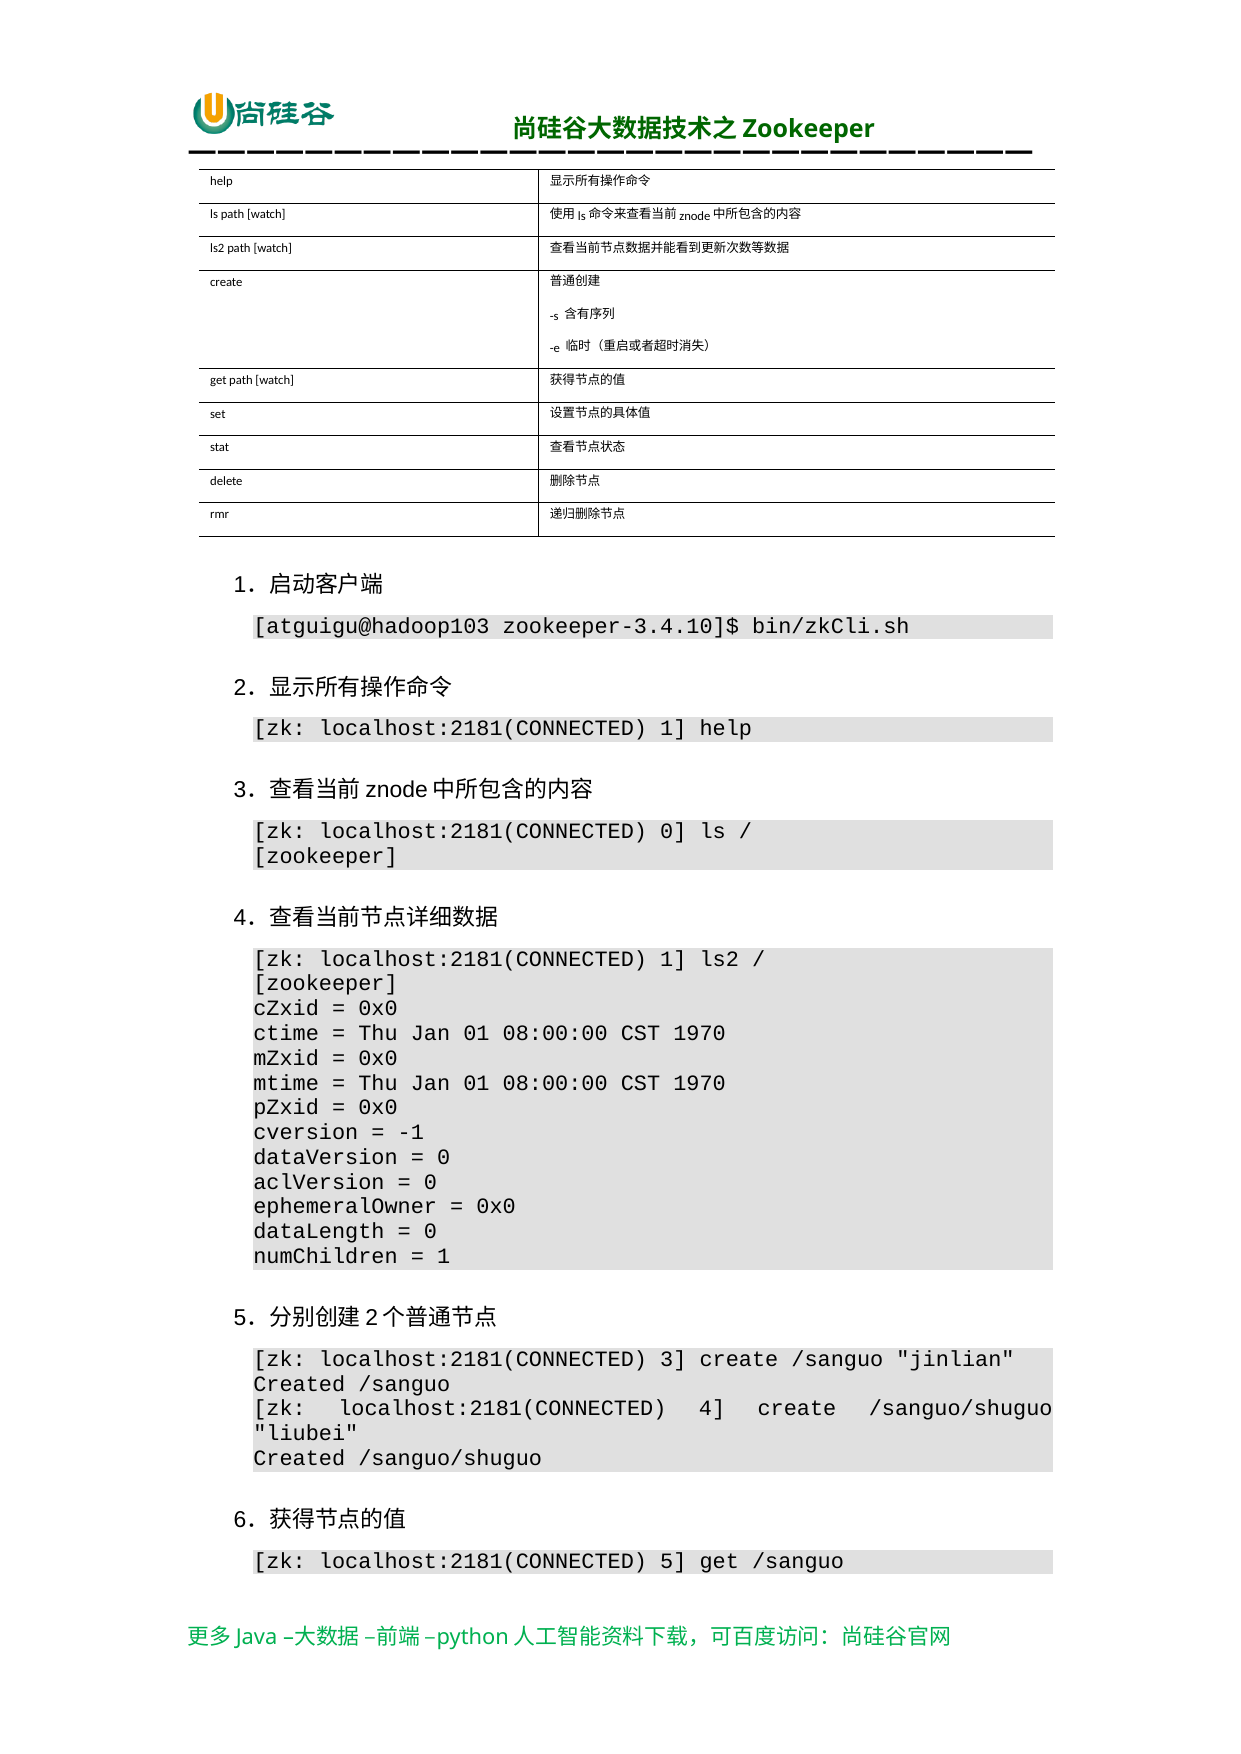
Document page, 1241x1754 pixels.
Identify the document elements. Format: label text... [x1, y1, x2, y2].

text [zookeeper] [253, 845, 1053, 870]
text 4．查看当前节点详细数据 [187, 883, 1053, 948]
table_cell delete [199, 470, 538, 502]
text 1．启动客户端 [187, 550, 1053, 615]
text ephemeralOwner = 0x0 [253, 1196, 1053, 1220]
table_cell 查看节点状态 [539, 436, 1055, 469]
text pZxid = 0x0 [253, 1096, 1053, 1121]
text dataLength = 0 [253, 1220, 1053, 1245]
text mtime = Thu Jan 01 08:00:00 CST 1970 [253, 1072, 1053, 1096]
table_cell rmr [199, 503, 538, 536]
table_cell 使用 ls 命令来查看当前znode中所包含的内容 [539, 204, 1055, 236]
table_cell 显示所有操作命令 [539, 170, 1055, 202]
text [atguigu@hadoop103 zookeeper-3.4.10]$ bin/zkCli.sh [253, 615, 1053, 639]
text [zk: localhost:2181(CONNECTED) 4] create /sanguo/shuguo "liubei" [253, 1397, 1053, 1447]
text 6．获得节点的值 [187, 1485, 1053, 1550]
text cversion = -1 [253, 1121, 1053, 1146]
text dataVersion = 0 [253, 1146, 1053, 1171]
text [zk: localhost:2181(CONNECTED) 1] ls2 / [253, 948, 1053, 972]
text [zk: localhost:2181(CONNECTED) 5] get /sanguo [253, 1550, 1053, 1574]
text 3．查看当前znode中所包含的内容 [187, 755, 1053, 820]
text 2．显示所有操作命令 [187, 652, 1053, 717]
text mZxid = 0x0 [253, 1047, 1053, 1072]
text Created /sanguo/shuguo [253, 1447, 1053, 1472]
text Created /sanguo [253, 1373, 1053, 1397]
table_cell 普通创建 -s 含有序列 -e 临时（重启或者超时消失） [539, 271, 1055, 368]
text [zookeeper] [253, 972, 1053, 997]
table_cell ls2 path [watch] [199, 237, 538, 269]
text ctime = Thu Jan 01 08:00:00 CST 1970 [253, 1022, 1053, 1047]
text cZxid = 0x0 [253, 997, 1053, 1022]
text aclVersion = 0 [253, 1171, 1053, 1196]
table_cell 递归删除节点 [539, 503, 1055, 536]
table_cell 删除节点 [539, 470, 1055, 502]
text [zk: localhost:2181(CONNECTED) 3] create /sanguo "jinlian" [253, 1348, 1053, 1373]
table_cell 设置节点的具体值 [539, 403, 1055, 435]
text 5．分别创建2个普通节点 [187, 1283, 1053, 1348]
table_cell stat [199, 436, 538, 469]
table_cell set [199, 403, 538, 435]
text numChildren = 1 [253, 1245, 1053, 1270]
table_cell 查看当前节点数据并能看到更新次数等数据 [539, 237, 1055, 269]
text [zk: localhost:2181(CONNECTED) 0] ls / [253, 820, 1053, 845]
picture [187, 88, 338, 138]
table_cell create [199, 271, 538, 368]
text [zk: localhost:2181(CONNECTED) 1] help [253, 717, 1053, 742]
table_cell get path [watch] [199, 369, 538, 402]
table_cell help [199, 170, 538, 202]
table_cell 获得节点的值 [539, 369, 1055, 402]
table_cell ls path [watch] [199, 204, 538, 236]
